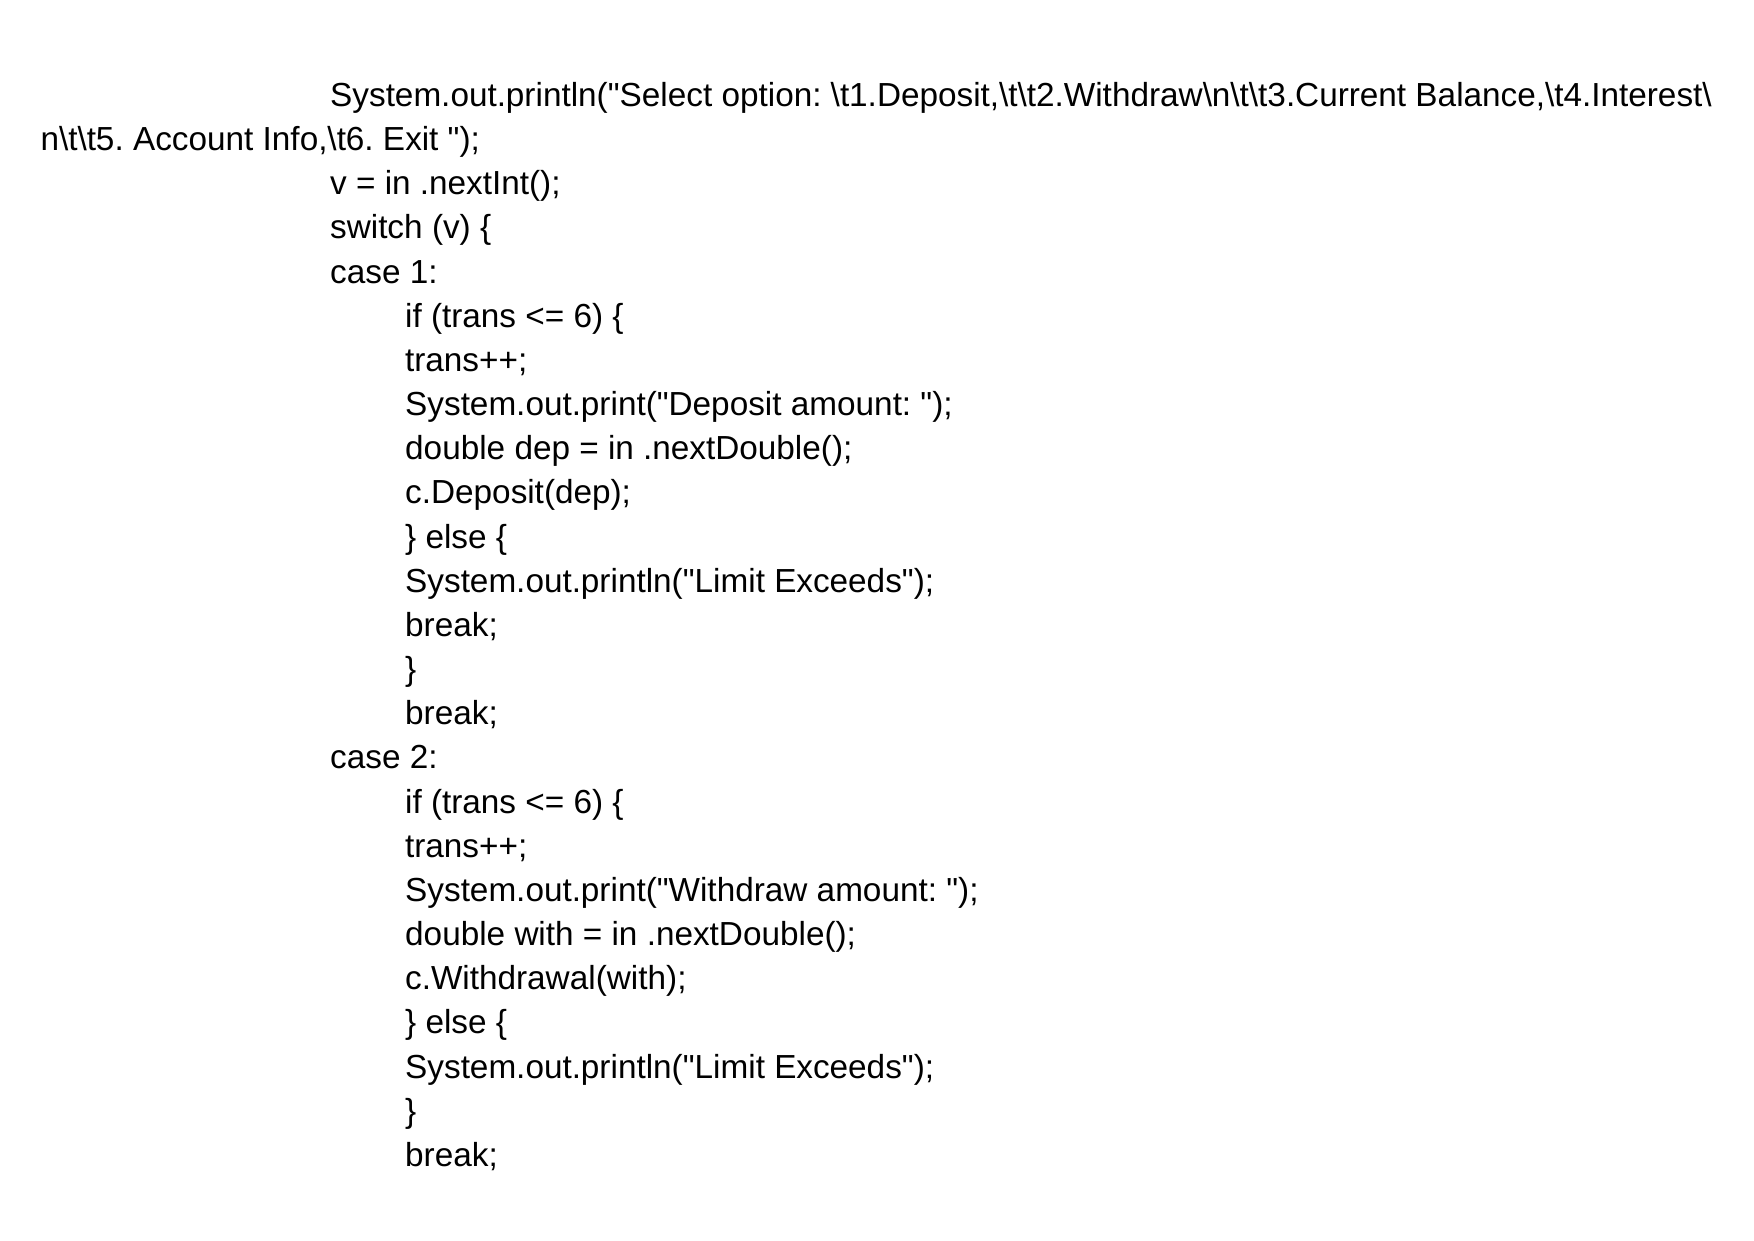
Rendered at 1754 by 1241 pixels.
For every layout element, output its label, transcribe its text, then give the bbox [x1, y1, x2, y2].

text break; [40, 693, 1724, 732]
text System.out.println("Limit Exceeds"); [40, 1047, 1724, 1085]
text case 1: [40, 252, 1724, 290]
text c.Withdrawal(with); [40, 958, 1724, 997]
text System.out.print("Withdraw amount: "); [40, 870, 1724, 908]
text System.out.println("Limit Exceeds"); [40, 561, 1724, 599]
text System.out.println("Select option: \t1.Deposit,\t\t2.Withdraw\n\t\t3.Current Balance,\t4.Interest\n\t\t5. Account Info,\t6. Exit "); [40, 75, 1724, 158]
text double with = in .nextDouble(); [40, 914, 1724, 953]
text } else { [40, 1002, 1724, 1041]
text v = in .nextInt(); [40, 163, 1724, 202]
text trans++; [40, 826, 1724, 864]
text switch (v) { [40, 207, 1724, 246]
text } else { [40, 517, 1724, 555]
text double dep = in .nextDouble(); [40, 428, 1724, 467]
text case 2: [40, 737, 1724, 776]
text break; [40, 1135, 1724, 1173]
text } [40, 1091, 1724, 1129]
text if (trans <= 6) { [40, 296, 1724, 334]
text break; [40, 605, 1724, 643]
text System.out.print("Deposit amount: "); [40, 384, 1724, 423]
text trans++; [40, 340, 1724, 378]
text c.Deposit(dep); [40, 472, 1724, 511]
text } [40, 649, 1724, 688]
text if (trans <= 6) { [40, 782, 1724, 820]
